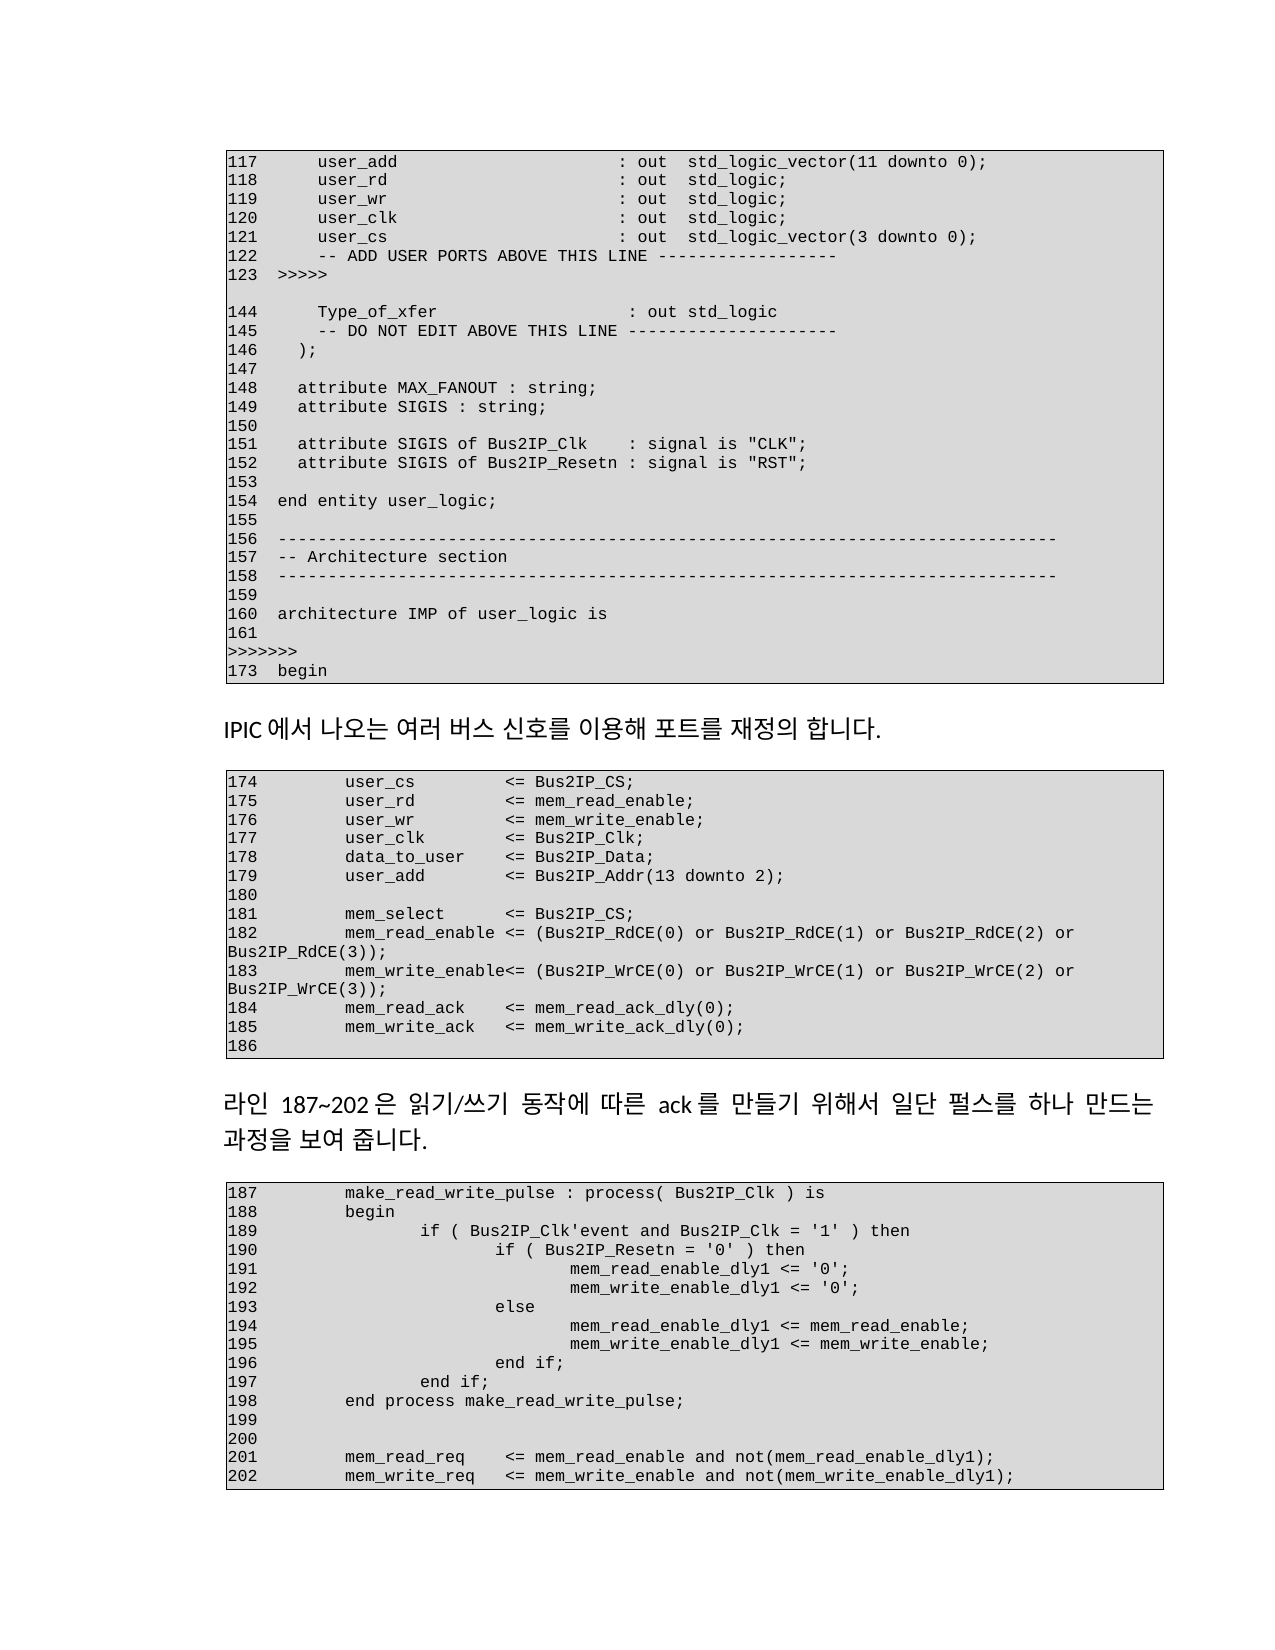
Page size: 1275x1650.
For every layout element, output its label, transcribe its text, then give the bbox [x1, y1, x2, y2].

text 184 mem_read_ack <= mem_read_ack_dly(0); [227, 997, 1163, 1016]
text 157 -- Architecture section [227, 546, 1163, 565]
text 121 user_cs : out std_logic_vector(3 downto 0); [227, 225, 1163, 244]
text 158 ------------------------------------------------------------------------------ [227, 565, 1163, 584]
text 182 mem_read_enable <= (Bus2IP_RdCE(0) or Bus2IP_RdCE(1) or Bus2IP_RdCE(2) or Bus2IP_RdCE(3)); [227, 921, 1163, 959]
text 146 ); [227, 338, 1163, 357]
text 194 mem_read_enable_dly1 <= mem_read_enable; [227, 1314, 1163, 1333]
text 149 attribute SIGIS : string; [227, 395, 1163, 414]
text 191 mem_read_enable_dly1 <= '0'; [227, 1257, 1163, 1276]
text >>>>>>> [227, 640, 1163, 659]
text 183 mem_write_enable<= (Bus2IP_WrCE(0) or Bus2IP_WrCE(1) or Bus2IP_WrCE(2) or Bus2IP_WrCE(3)); [227, 959, 1163, 997]
text 159 [227, 584, 1163, 602]
text 180 [227, 883, 1163, 902]
text 160 architecture IMP of user_logic is [227, 602, 1163, 621]
text 196 end if; [227, 1352, 1163, 1371]
text 122 -- ADD USER PORTS ABOVE THIS LINE ------------------ [227, 244, 1163, 263]
text 174 user_cs <= Bus2IP_CS; [227, 771, 1163, 789]
text 200 [227, 1427, 1163, 1446]
text 197 end if; [227, 1371, 1163, 1389]
text 145 -- DO NOT EDIT ABOVE THIS LINE --------------------- [227, 320, 1163, 338]
text 189 if ( Bus2IP_Clk'event and Bus2IP_Clk = '1' ) then [227, 1220, 1163, 1238]
text 153 [227, 471, 1163, 489]
text 152 attribute SIGIS of Bus2IP_Resetn : signal is "RST"; [227, 452, 1163, 471]
text 119 user_wr : out std_logic; [227, 188, 1163, 207]
text 173 begin [227, 659, 1163, 683]
text 144 Type_of_xfer : out std_logic [227, 301, 1163, 320]
text 179 user_add <= Bus2IP_Addr(13 downto 2); [227, 865, 1163, 883]
text 120 user_clk : out std_logic; [227, 207, 1163, 225]
text 118 user_rd : out std_logic; [227, 169, 1163, 188]
text 199 [227, 1408, 1163, 1427]
text 151 attribute SIGIS of Bus2IP_Clk : signal is "CLK"; [227, 433, 1163, 452]
text 195 mem_write_enable_dly1 <= mem_write_enable; [227, 1333, 1163, 1352]
text 라인 187~202은 읽기/쓰기 동작에 따른 ack를 만들기 위해서 일단 펄스를 하나 만드는 과정을 보여 줍니다. [223, 1084, 1155, 1157]
text 176 user_wr <= mem_write_enable; [227, 808, 1163, 827]
text IPIC에서 나오는 여러 버스 신호를 이용해 포트를 재정의 합니다. [223, 709, 1155, 745]
text 201 mem_read_req <= mem_read_enable and not(mem_read_enable_dly1); [227, 1446, 1163, 1465]
text 156 ------------------------------------------------------------------------------ [227, 527, 1163, 546]
text 117 user_add : out std_logic_vector(11 downto 0); [227, 151, 1163, 169]
text 181 mem_select <= Bus2IP_CS; [227, 902, 1163, 921]
text 161 [227, 621, 1163, 640]
text 187 make_read_write_pulse : process( Bus2IP_Clk ) is [227, 1183, 1163, 1201]
text 175 user_rd <= mem_read_enable; [227, 789, 1163, 808]
text 147 [227, 357, 1163, 376]
text 123 >>>>> [227, 263, 1163, 282]
text 185 mem_write_ack <= mem_write_ack_dly(0); [227, 1016, 1163, 1034]
text 186 [227, 1034, 1163, 1058]
text 198 end process make_read_write_pulse; [227, 1389, 1163, 1408]
text 178 data_to_user <= Bus2IP_Data; [227, 846, 1163, 865]
text 154 end entity user_logic; [227, 489, 1163, 508]
text 202 mem_write_req <= mem_write_enable and not(mem_write_enable_dly1); [227, 1465, 1163, 1489]
text 148 attribute MAX_FANOUT : string; [227, 376, 1163, 395]
text 192 mem_write_enable_dly1 <= '0'; [227, 1276, 1163, 1295]
text 150 [227, 414, 1163, 433]
text 155 [227, 508, 1163, 527]
text 190 if ( Bus2IP_Resetn = '0' ) then [227, 1238, 1163, 1257]
text 193 else [227, 1295, 1163, 1314]
text 177 user_clk <= Bus2IP_Clk; [227, 827, 1163, 846]
text 188 begin [227, 1201, 1163, 1220]
